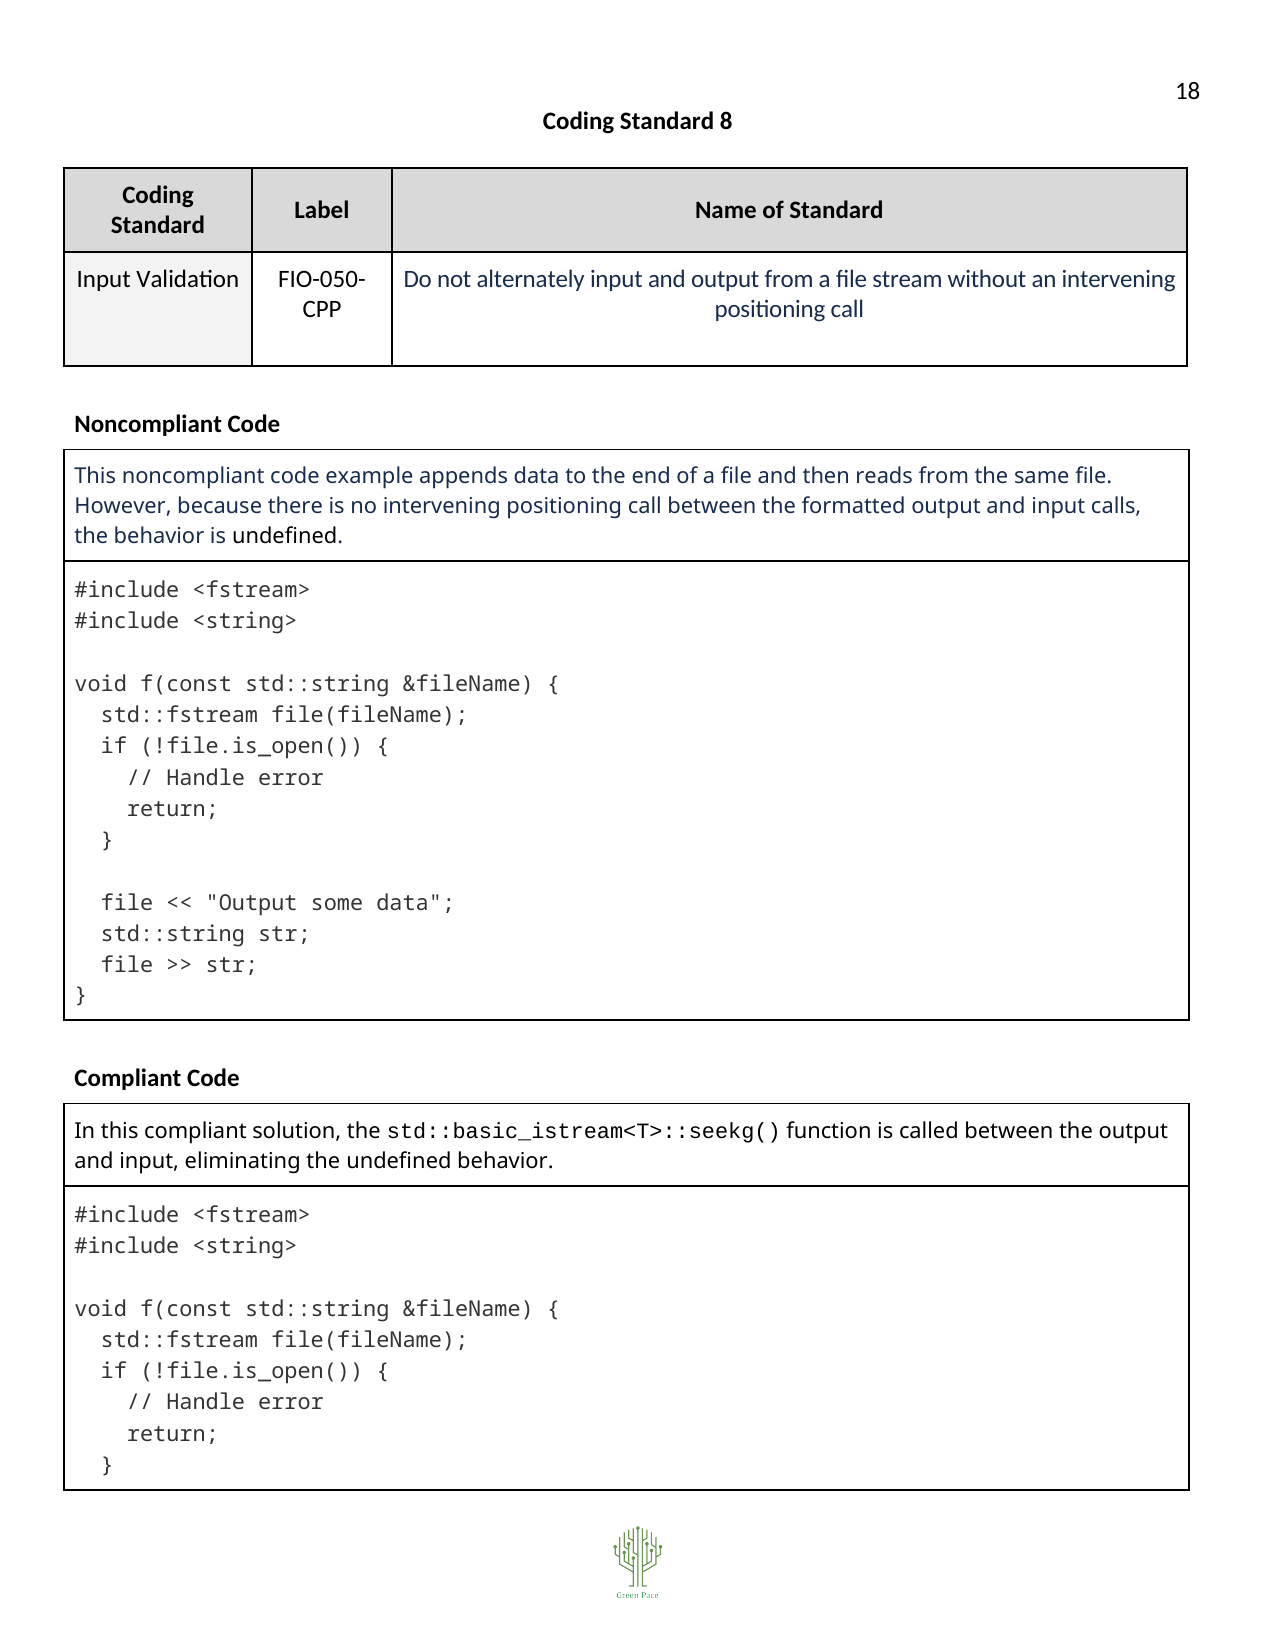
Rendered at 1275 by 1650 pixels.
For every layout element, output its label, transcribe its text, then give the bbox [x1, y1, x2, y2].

table_header Noncompliant Code [64, 398, 1189, 449]
table_cell This noncompliant code example appends data to the end of a file and then reads from the same file. However, because there is no intervening positioning call between the formatted output and input calls, the behavior is undefined. [65, 450, 1188, 560]
table_header Compliant Code [64, 1052, 1189, 1103]
picture [605, 1521, 670, 1606]
table_cell #include <fstream> #include <string> void f(const std::string &fileName) { std::fstream file(fileName); if (!file.is_open()) { // Handle error return; } file << "Output some data"; std::string str; file >> str; } [65, 562, 1188, 1019]
table_header Name of Standard [393, 169, 1186, 251]
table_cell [65, 1187, 1188, 1489]
table_header Coding Standard [65, 169, 251, 251]
table_cell FIO-050-CPP [253, 253, 391, 365]
table_cell Input Validation [65, 253, 251, 365]
table_header Label [253, 169, 391, 251]
table_cell Do not alternately input and output from a file stream without an intervening positioning call [393, 253, 1186, 365]
subtitle Coding Standard 8 [75, 106, 1200, 136]
table_cell In this compliant solution, the std::basic_istream<T>::seekg() function is called between the output and input, eliminating the undefined behavior. [65, 1104, 1188, 1185]
